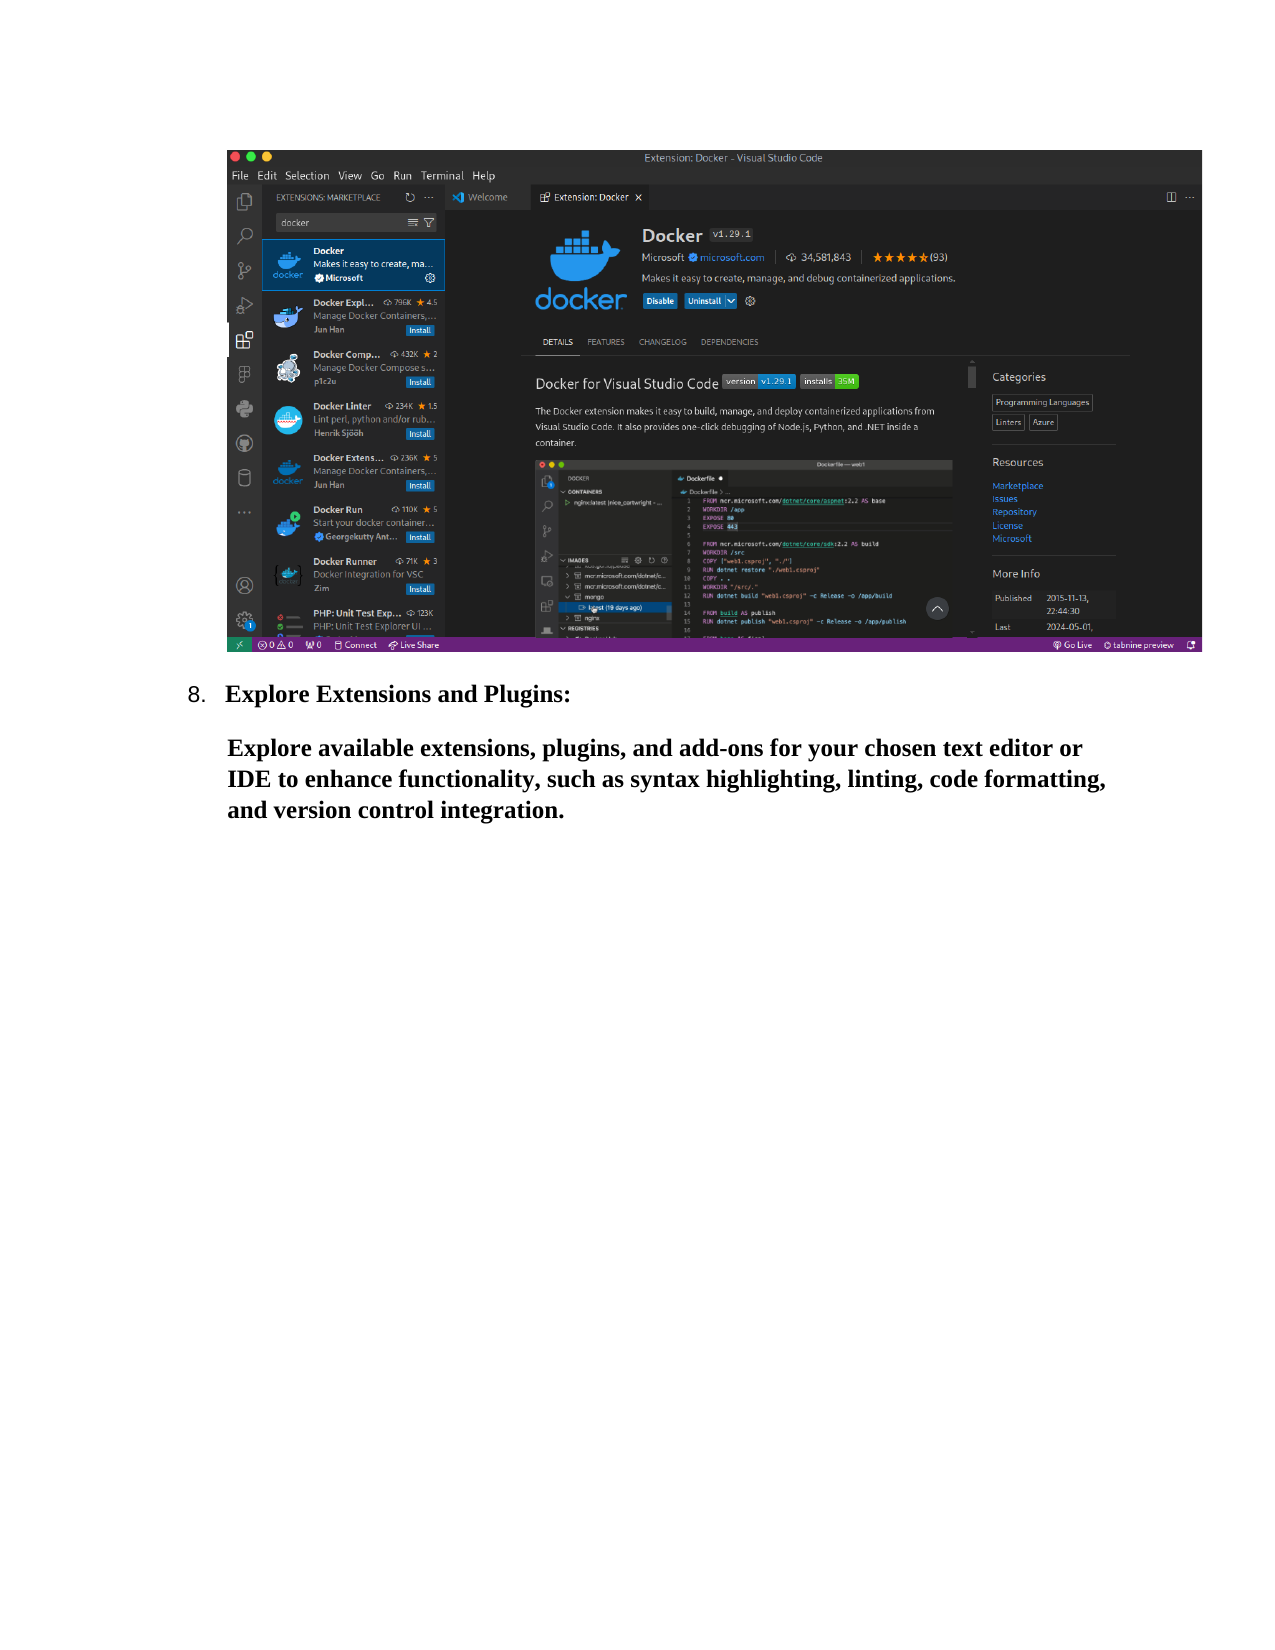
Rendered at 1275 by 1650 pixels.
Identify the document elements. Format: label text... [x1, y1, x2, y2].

picture [227, 150, 1203, 652]
text Explore available extensions, plugins, and add-ons for your chosen text editor or IDE to enhance functionality, such as syntax highlighting, linting, code formatting, and version control integration. [227, 733, 1125, 824]
list Explore Extensions and Plugins: [187, 679, 1125, 708]
